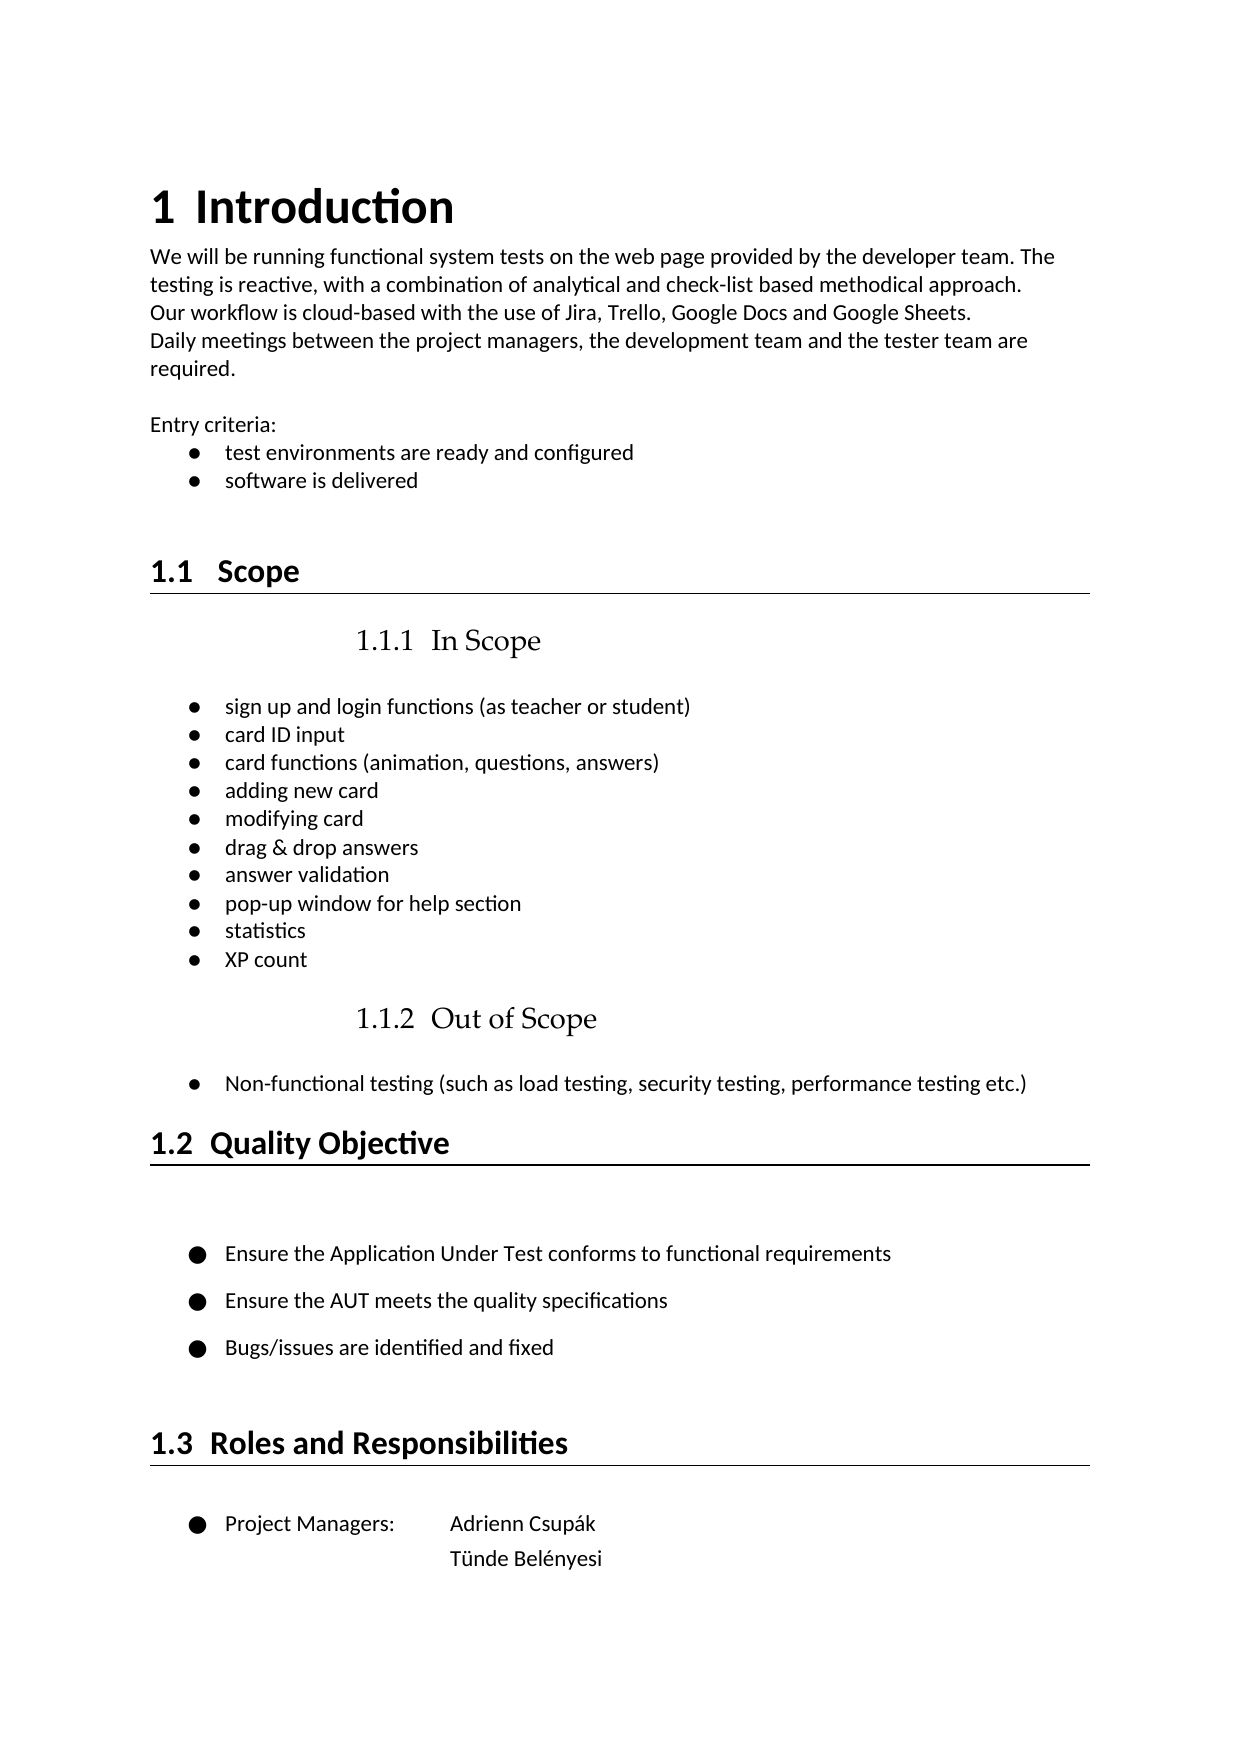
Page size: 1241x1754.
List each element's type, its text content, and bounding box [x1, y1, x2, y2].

list Non-functional testing (such as load testing, security testing, performance testing etc.) [187, 1069, 1090, 1097]
text Tünde Belényesi [450, 1544, 1090, 1572]
list sign up and login functions (as teacher or student) [187, 692, 1090, 721]
list statistics [187, 917, 1090, 945]
list Roles and Responsibilities [150, 1422, 1090, 1465]
text Daily meetings between the project managers, the development team and the tester team are required. [150, 326, 1090, 382]
list software is delivered [187, 466, 1090, 494]
list XP count [187, 945, 1090, 973]
list card ID input [187, 721, 1090, 748]
text Our workflow is cloud-based with the use of Jira, Trello, Google Docs and Google Sheets. [150, 298, 1090, 326]
list answer validation [187, 861, 1090, 889]
list Introduction [150, 175, 1090, 236]
list drag & drop answers [187, 833, 1090, 861]
list test environments are ready and configured [187, 438, 1090, 466]
text Entry criteria: [150, 410, 1090, 438]
list adding new card [187, 777, 1090, 804]
list Scope [150, 550, 1090, 593]
list card functions (animation, questions, answers) [187, 748, 1090, 777]
list pop-up window for help section [187, 889, 1090, 917]
text We will be running functional system tests on the web page provided by the developer team. The testing is reactive, with a combination of analytical and check-list based methodical approach. [150, 242, 1090, 298]
list In Scope [356, 619, 1090, 658]
list Ensure the AUT meets the quality specifications [187, 1275, 1090, 1322]
list Ensure the Application Under Test conforms to functional requirements [187, 1228, 1090, 1275]
list Out of Scope [356, 998, 1090, 1037]
list modifying card [187, 804, 1090, 833]
list Project Managers: Adrienn Csupák [187, 1497, 1090, 1544]
list Quality Objective [150, 1122, 1090, 1164]
list Bugs/issues are identified and fixed [187, 1322, 1090, 1369]
